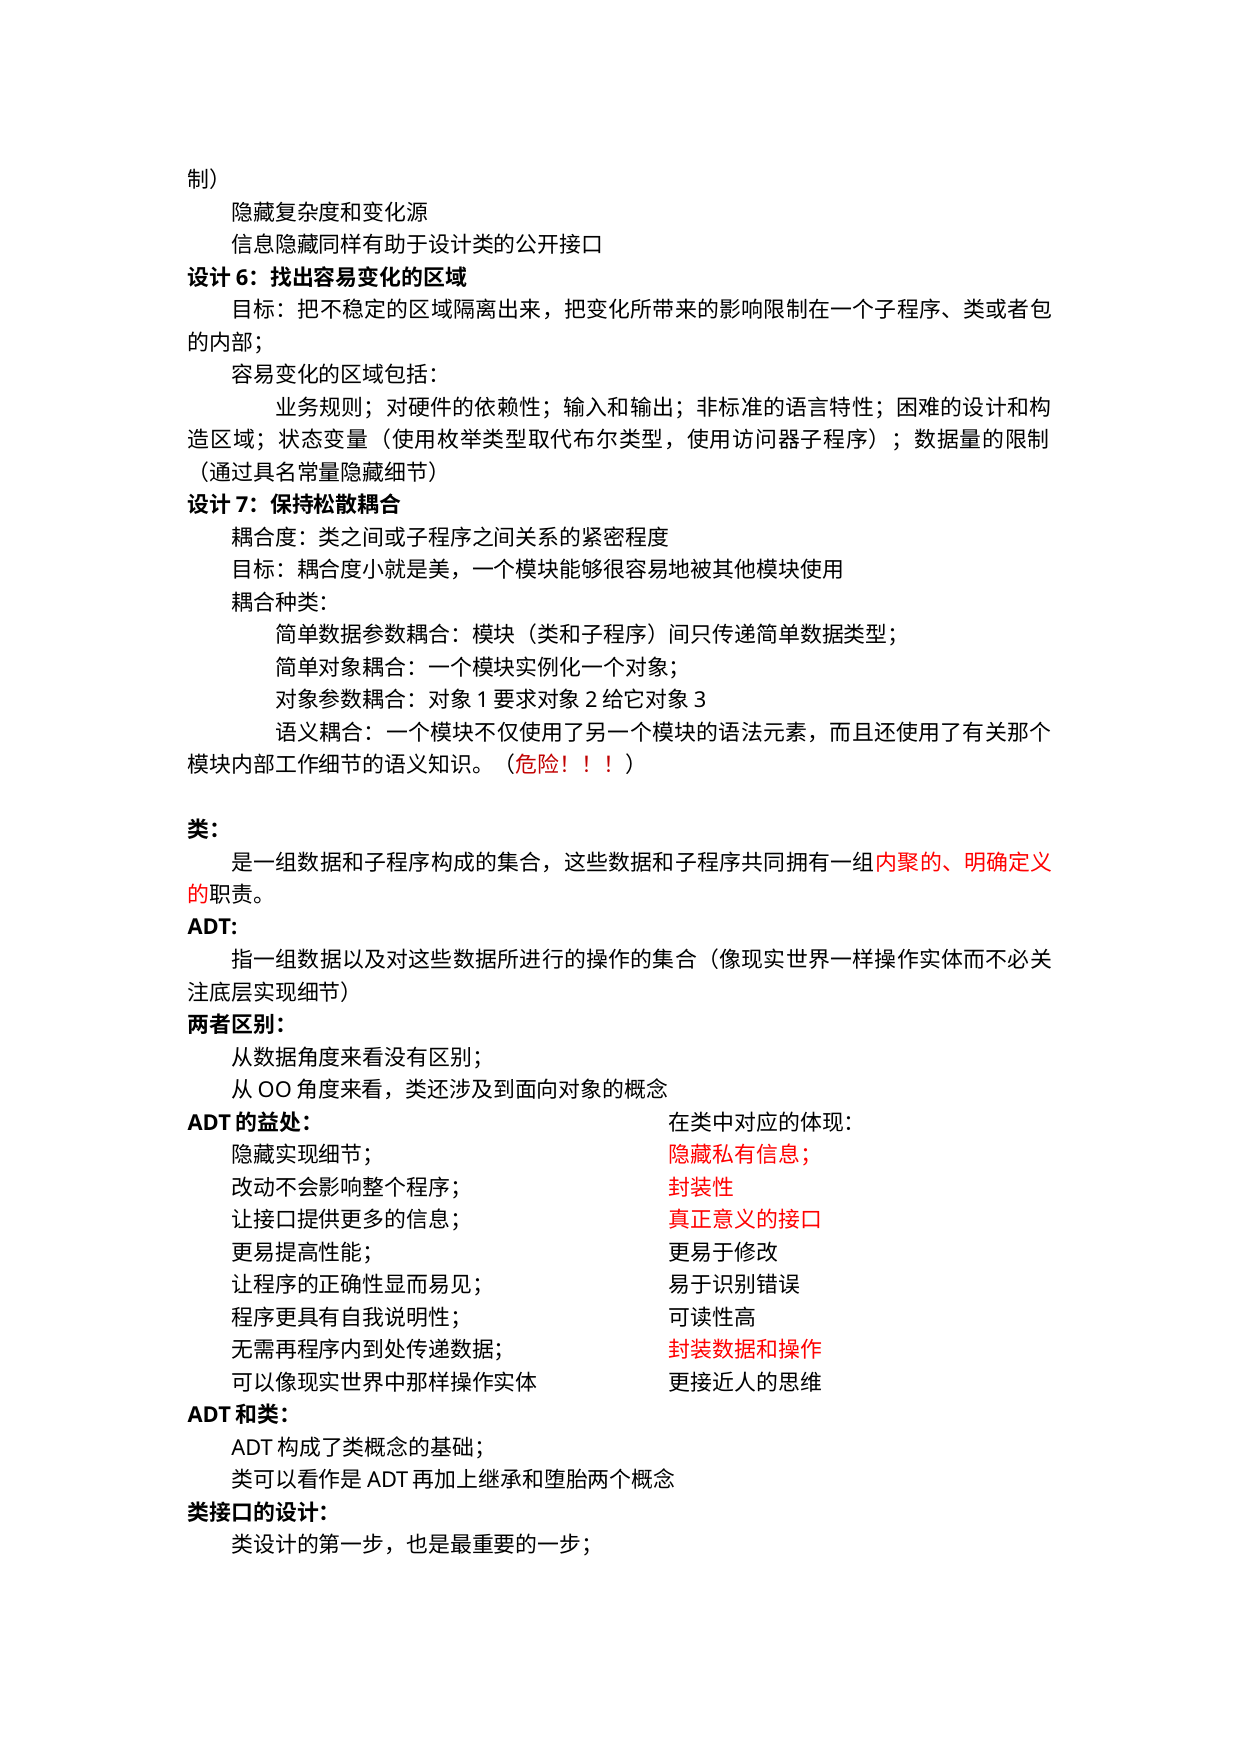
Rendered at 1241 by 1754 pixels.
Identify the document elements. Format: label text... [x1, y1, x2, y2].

text 容易变化的区域包括： [187, 357, 1053, 389]
text 更易提高性能； 更易于修改 [187, 1234, 1053, 1267]
text 从数据角度来看没有区别； [187, 1039, 1053, 1072]
text 目标：耦合度小就是美，一个模块能够很容易地被其他模块使用 [187, 552, 1053, 584]
text 是一组数据和子程序构成的集合，这些数据和子程序共同拥有一组内聚的、明确定义的职责。 [187, 844, 1053, 909]
text 业务规则；对硬件的依赖性；输入和输出；非标准的语言特性；困难的设计和构造区域；状态变量（使用枚举类型取代布尔类型，使用访问器子程序）；数据量的限制（通过具名常量隐藏细节） [187, 389, 1053, 487]
text 对象参数耦合：对象1要求对象2给它对象3 [187, 682, 1053, 714]
text 类： [187, 812, 1053, 844]
text ADT和类： [187, 1397, 1053, 1429]
text 从OO角度来看，类还涉及到面向对象的概念 [187, 1072, 1053, 1104]
text 信息隐藏同样有助于设计类的公开接口 [187, 227, 1053, 259]
text 改动不会影响整个程序； 封装性 [187, 1169, 1053, 1202]
text 耦合度：类之间或子程序之间关系的紧密程度 [187, 519, 1053, 552]
text 无需再程序内到处传递数据； 封装数据和操作 [187, 1332, 1053, 1364]
text 设计6：找出容易变化的区域 [187, 259, 1053, 292]
text 两者区别： [187, 1007, 1053, 1039]
text 指一组数据以及对这些数据所进行的操作的集合（像现实世界一样操作实体而不必关注底层实现细节） [187, 942, 1053, 1007]
text 类设计的第一步，也是最重要的一步； [187, 1527, 1053, 1559]
text ADT的益处： 在类中对应的体现： [187, 1104, 1053, 1137]
text ADT构成了类概念的基础； [187, 1429, 1053, 1462]
text 是减少重复工作的强大技术（对类而言：类的接口应尽可能少地暴露其内部工作机制） [187, 162, 1053, 194]
text 语义耦合：一个模块不仅使用了另一个模块的语法元素，而且还使用了有关那个模块内部工作细节的语义知识。（危险！！！） [187, 714, 1053, 779]
text 简单数据参数耦合：模块（类和子程序）间只传递简单数据类型； [187, 617, 1053, 649]
text 简单对象耦合：一个模块实例化一个对象； [187, 649, 1053, 682]
text 类可以看作是ADT再加上继承和堕胎两个概念 [187, 1462, 1053, 1494]
text ADT: [187, 909, 1053, 942]
text 让程序的正确性显而易见； 易于识别错误 [187, 1267, 1053, 1299]
text 设计7：保持松散耦合 [187, 487, 1053, 519]
text 类接口的设计： [187, 1494, 1053, 1527]
text 耦合种类： [187, 584, 1053, 617]
text 隐藏复杂度和变化源 [187, 194, 1053, 227]
text 目标：把不稳定的区域隔离出来，把变化所带来的影响限制在一个子程序、类或者包的内部； [187, 292, 1053, 357]
text 程序更具有自我说明性； 可读性高 [187, 1299, 1053, 1332]
text 让接口提供更多的信息； 真正意义的接口 [187, 1202, 1053, 1234]
text 隐藏实现细节； 隐藏私有信息； [187, 1137, 1053, 1169]
text 可以像现实世界中那样操作实体 更接近人的思维 [187, 1364, 1053, 1397]
